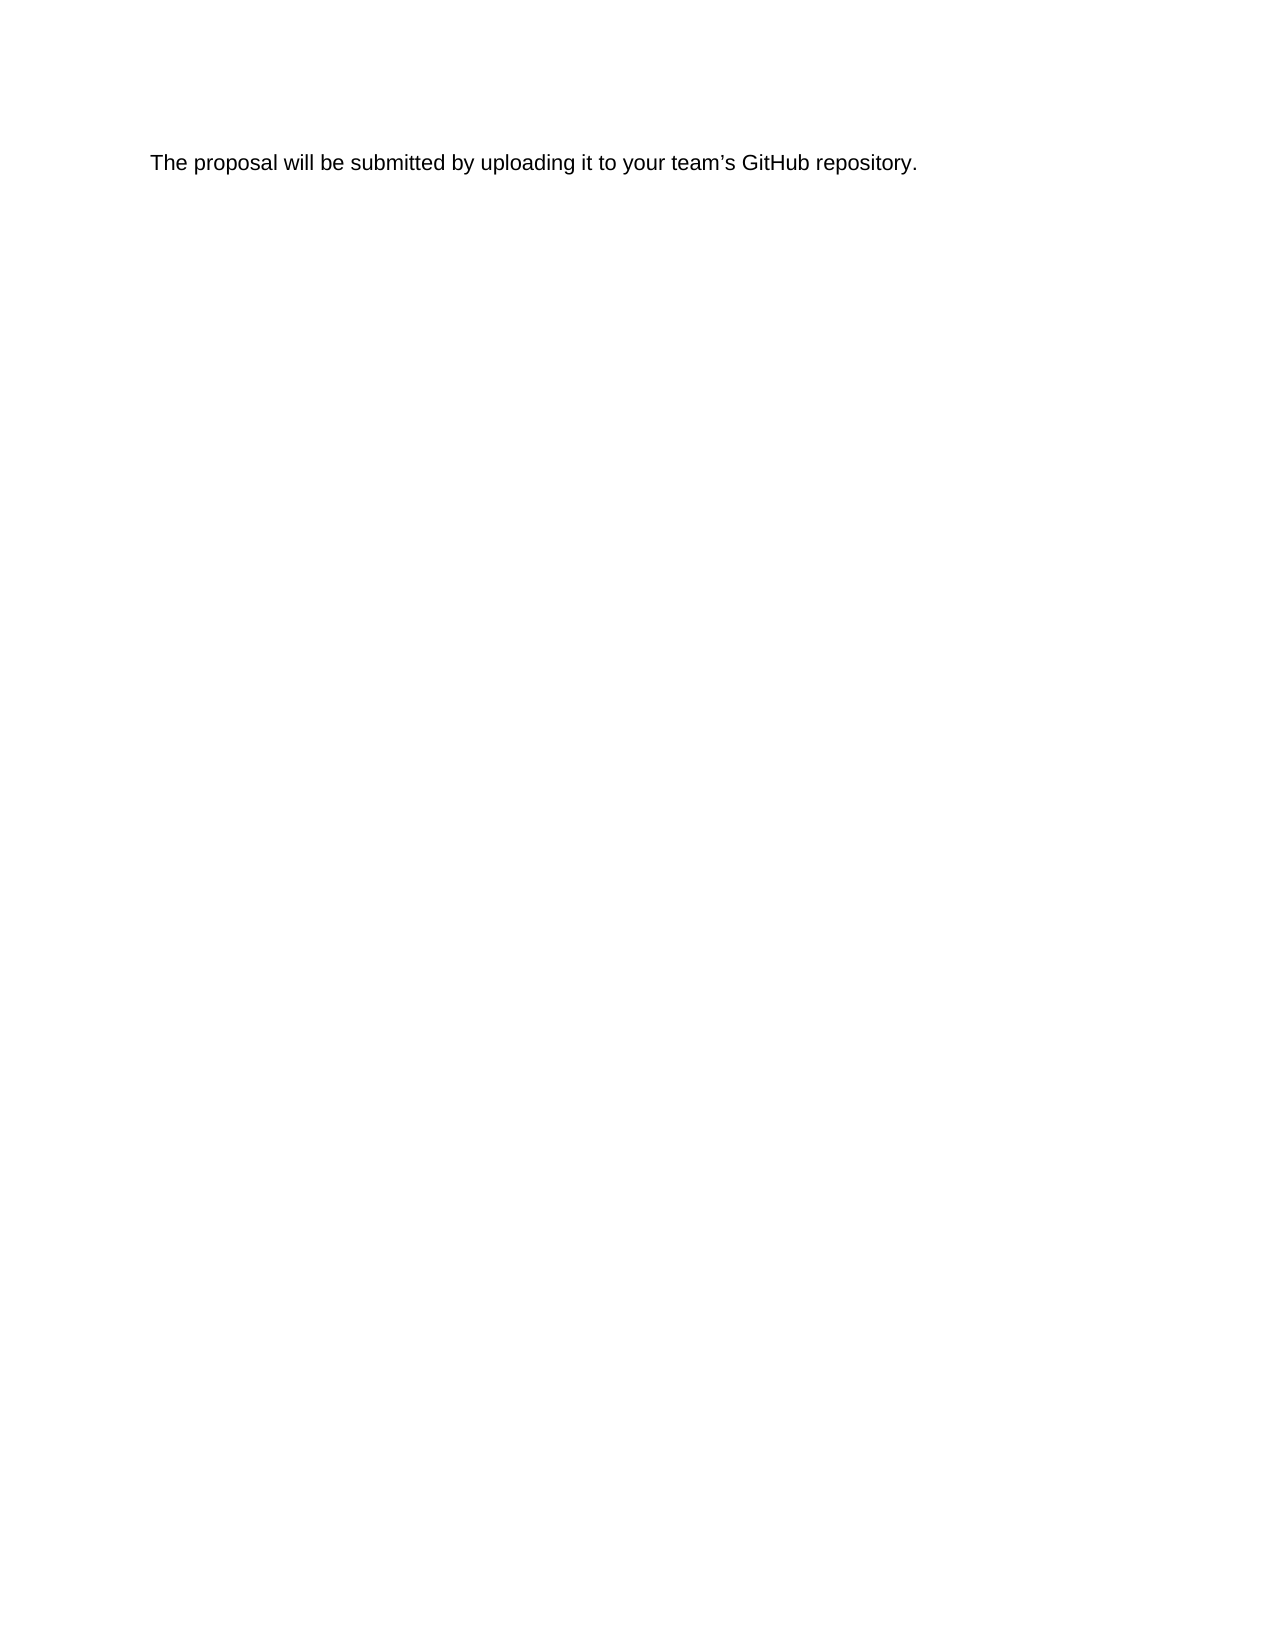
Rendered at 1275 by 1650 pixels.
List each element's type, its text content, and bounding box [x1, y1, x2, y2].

text The proposal will be submitted by uploading it to your team’s GitHub repository. [150, 150, 1125, 175]
